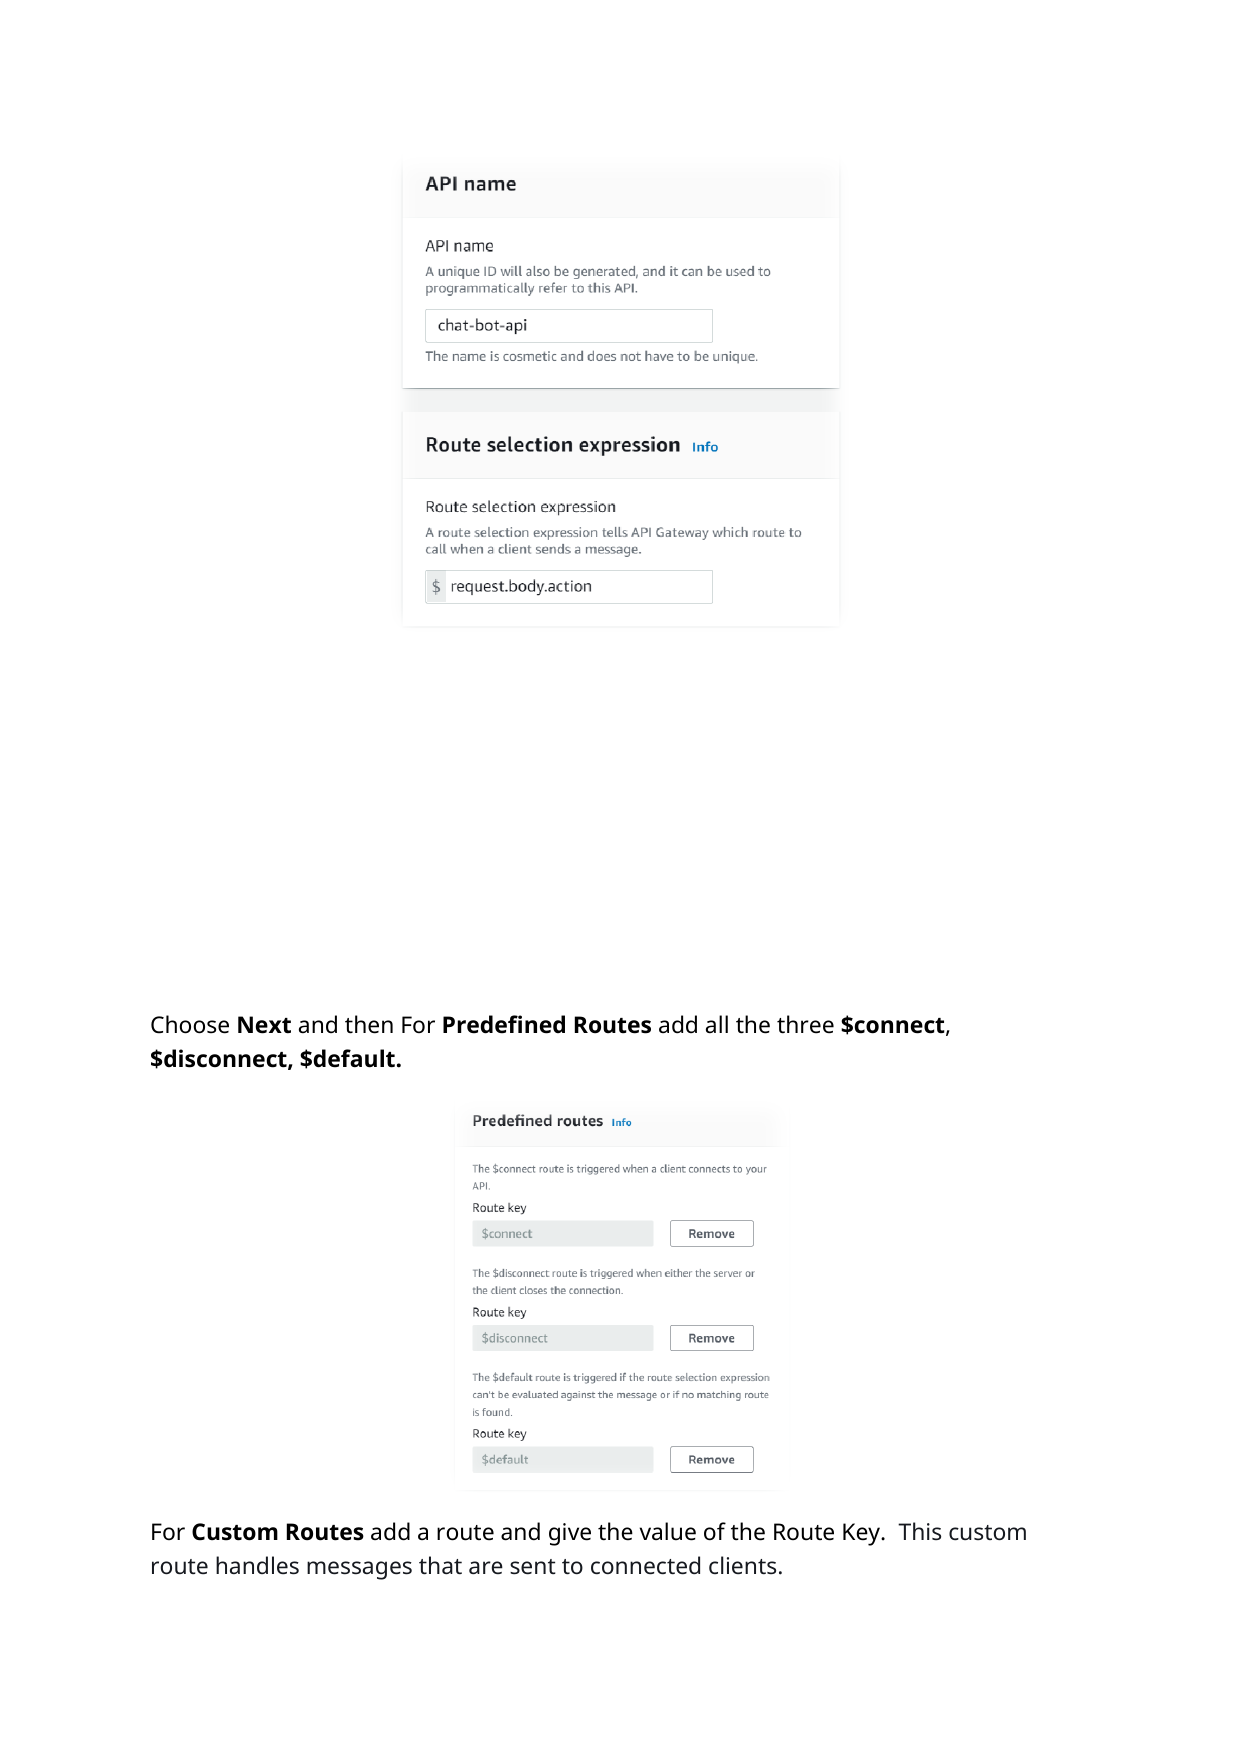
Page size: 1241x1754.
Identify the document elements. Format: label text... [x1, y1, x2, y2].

text For Custom Routes add a route and give the value of the Route Key. This custom route handles messages that are sent to connected clients. [150, 1516, 1090, 1581]
picture [474, 1122, 766, 1468]
text Choose Next and then For Predefined Routes add all the three $connect, $disconnect, $default. [150, 1009, 1090, 1074]
picture [416, 179, 824, 607]
